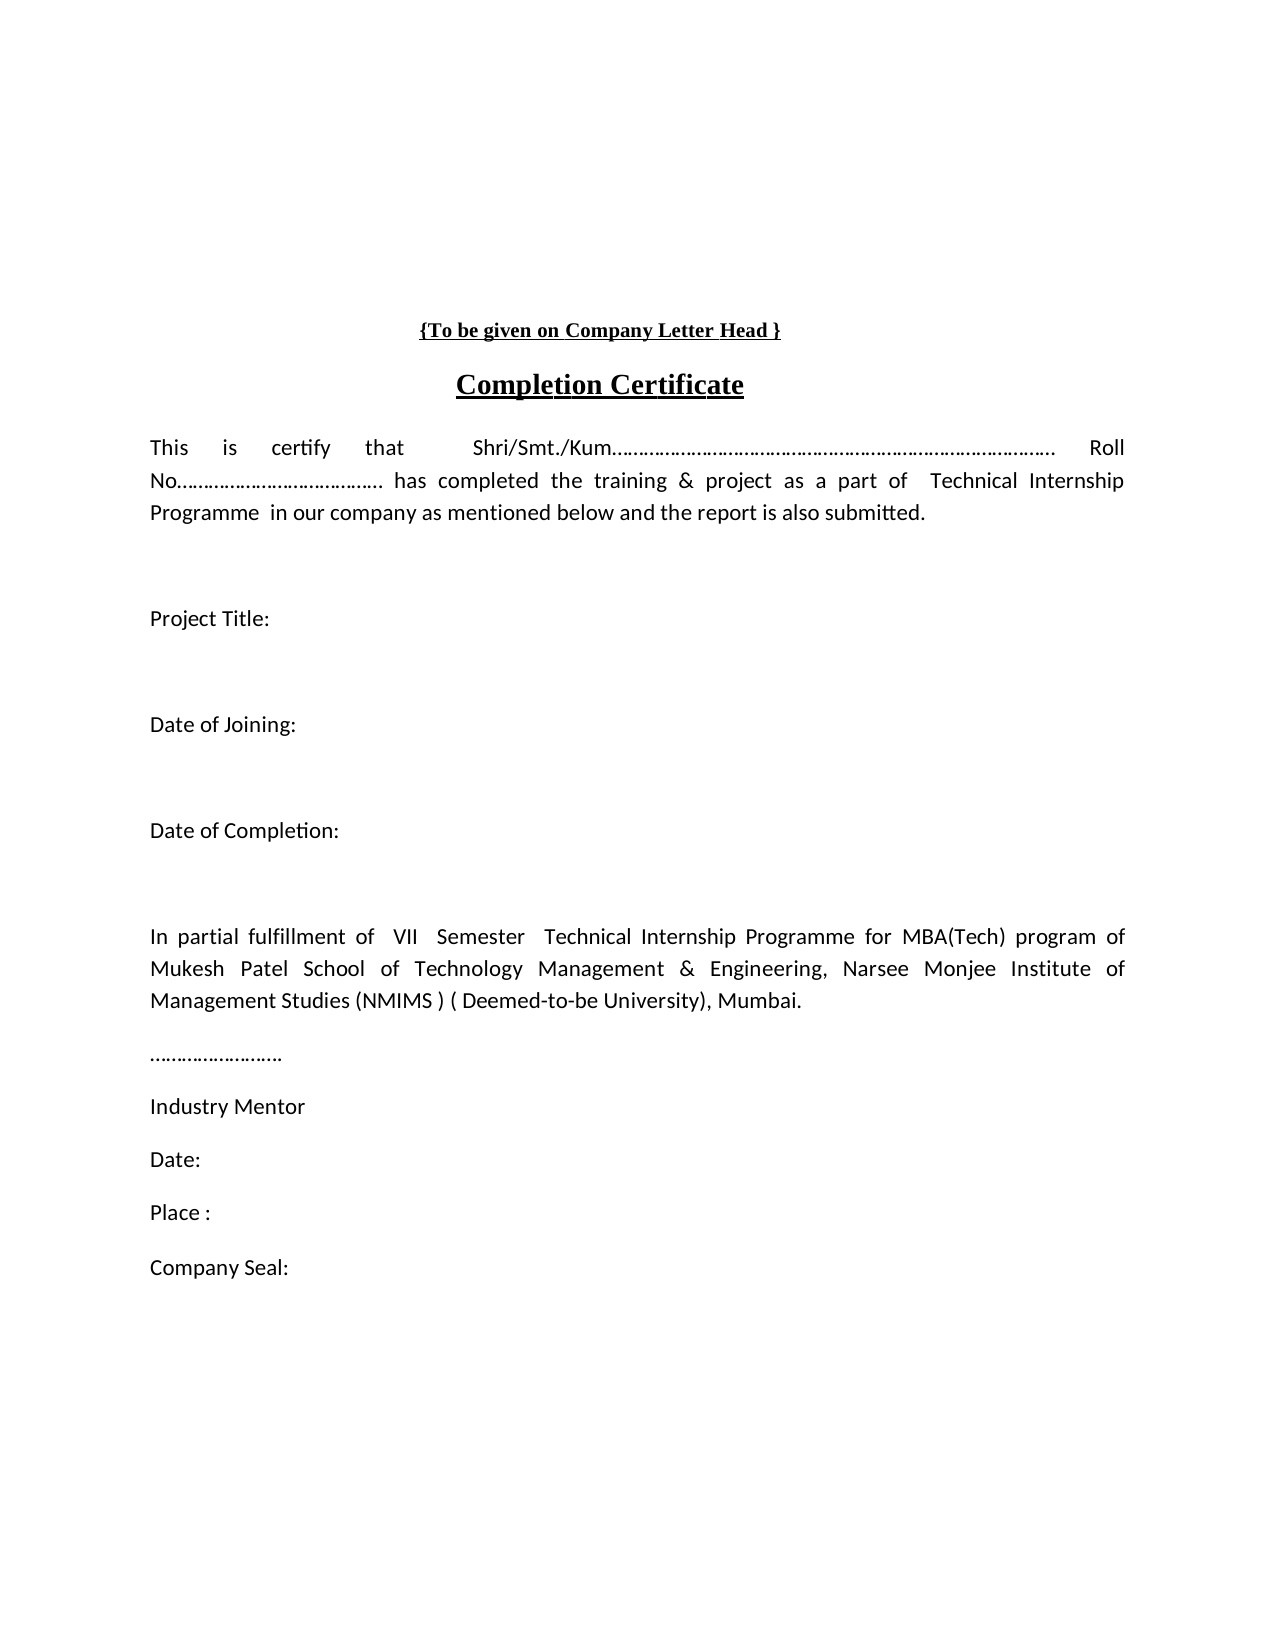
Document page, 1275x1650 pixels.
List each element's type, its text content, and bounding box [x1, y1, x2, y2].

text Completion Certificate [181, 367, 1019, 400]
text In partial fulfillment of VII Semester Technical Internship Programme for MBA(Tech) program of Mukesh Patel School of Technology Management & Engineering, Narsee Monjee Institute of Management Studies (NMIMS ) ( Deemed-to-be University), Mumbai. [150, 922, 1125, 1014]
text Project Title: [150, 604, 1125, 632]
text Place : [150, 1198, 1125, 1228]
text This is certify that Shri/Smt./Kum………………………………………………………………………… Roll No………………………………… has completed the training & project as a part of Technical Internship Programme in our company as mentioned below and the report is also submitted. [150, 433, 1125, 526]
text Industry Mentor [150, 1092, 1125, 1121]
text Date: [150, 1146, 1125, 1173]
text {To be given on Company Letter Head } [156, 318, 1044, 342]
text ……………………. [150, 1039, 1125, 1067]
text Date of Joining: [150, 710, 1125, 738]
text Company Seal: [150, 1253, 1125, 1281]
text Date of Completion: [150, 816, 1125, 844]
